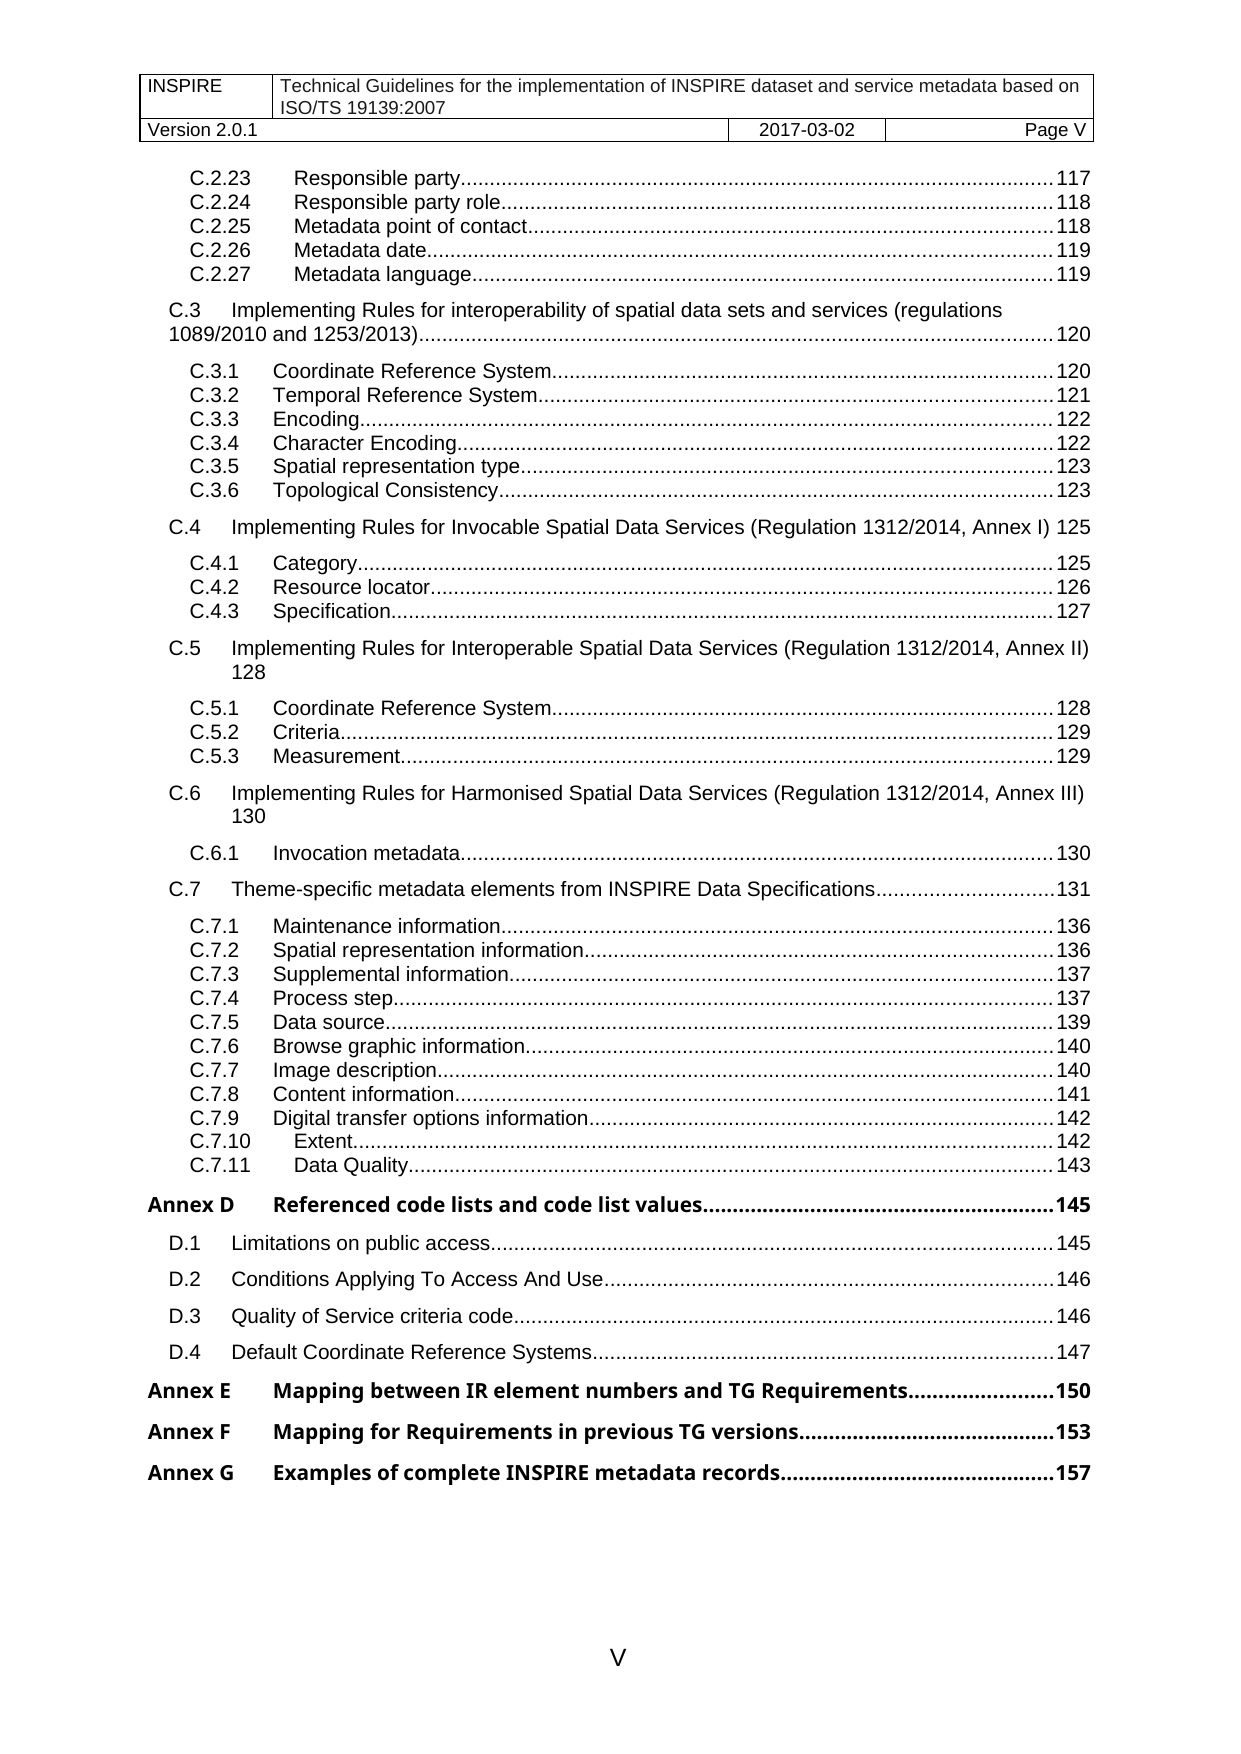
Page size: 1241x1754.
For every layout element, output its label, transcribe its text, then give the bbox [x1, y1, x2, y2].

text C.3.4 Character Encoding 122 [189, 430, 1092, 454]
text C.7.4 Process step 137 [189, 986, 1092, 1009]
text C.4.2 Resource locator 126 [189, 575, 1092, 599]
text Annex E Mapping between IR element numbers and TG Requirements 150 [148, 1376, 1092, 1405]
text C.7.8 Content information 141 [189, 1081, 1092, 1105]
text C.7.6 Browse graphic information 140 [189, 1033, 1092, 1057]
text C.7.5 Data source 139 [189, 1009, 1092, 1033]
text C.5.2 Criteria 129 [189, 720, 1092, 744]
text C.7.10 Extent 142 [189, 1129, 1092, 1153]
text C.3 Implementing Rules for interoperability of spatial data sets and services (regulations 1089/2010 and 1253/2013) 120 [168, 298, 1092, 346]
text D.2 Conditions Applying To Access And Use 146 [168, 1267, 1092, 1291]
text C.2.26 Metadata date 119 [189, 238, 1092, 262]
text C.7.3 Supplemental information 137 [189, 962, 1092, 986]
text C.6.1 Invocation metadata 130 [189, 841, 1092, 865]
text D.1 Limitations on public access 145 [168, 1231, 1092, 1254]
text C.7.11 Data Quality 143 [189, 1153, 1092, 1177]
text C.3.5 Spatial representation type 123 [189, 454, 1092, 478]
text C.4.3 Specification 127 [189, 599, 1092, 623]
text C.7.1 Maintenance information 136 [189, 914, 1092, 938]
text C.2.24 Responsible party role 118 [189, 190, 1092, 214]
text D.4 Default Coordinate Reference Systems 147 [168, 1340, 1092, 1364]
text C.6 Implementing Rules for Harmonised Spatial Data Services (Regulation 1312/2014, Annex III) 130 [168, 780, 1092, 828]
text C.3.3 Encoding 122 [189, 406, 1092, 430]
text C.2.27 Metadata language 119 [189, 262, 1092, 286]
text C.3.1 Coordinate Reference System 120 [189, 358, 1092, 382]
text C.5.3 Measurement 129 [189, 744, 1092, 768]
text C.4 Implementing Rules for Invocable Spatial Data Services (Regulation 1312/2014, Annex I) 125 [168, 515, 1092, 539]
text C.2.23 Responsible party 117 [189, 166, 1092, 190]
text C.7 Theme-specific metadata elements from INSPIRE Data Specifications 131 [168, 877, 1092, 901]
text Annex F Mapping for Requirements in previous TG versions 153 [148, 1417, 1092, 1446]
text C.2.25 Metadata point of contact 118 [189, 214, 1092, 238]
text D.3 Quality of Service criteria code 146 [168, 1303, 1092, 1327]
text C.5.1 Coordinate Reference System 128 [189, 696, 1092, 720]
text C.7.2 Spatial representation information 136 [189, 938, 1092, 962]
text C.3.2 Temporal Reference System 121 [189, 382, 1092, 406]
text C.3.6 Topological Consistency 123 [189, 478, 1092, 502]
text Annex D Referenced code lists and code list values 145 [148, 1190, 1092, 1218]
text C.7.7 Image description 140 [189, 1057, 1092, 1081]
text Annex G Examples of complete INSPIRE metadata records 157 [148, 1458, 1092, 1487]
text C.5 Implementing Rules for Interoperable Spatial Data Services (Regulation 1312/2014, Annex II) 128 [168, 636, 1092, 683]
text C.7.9 Digital transfer options information 142 [189, 1105, 1092, 1129]
text C.4.1 Category 125 [189, 551, 1092, 575]
